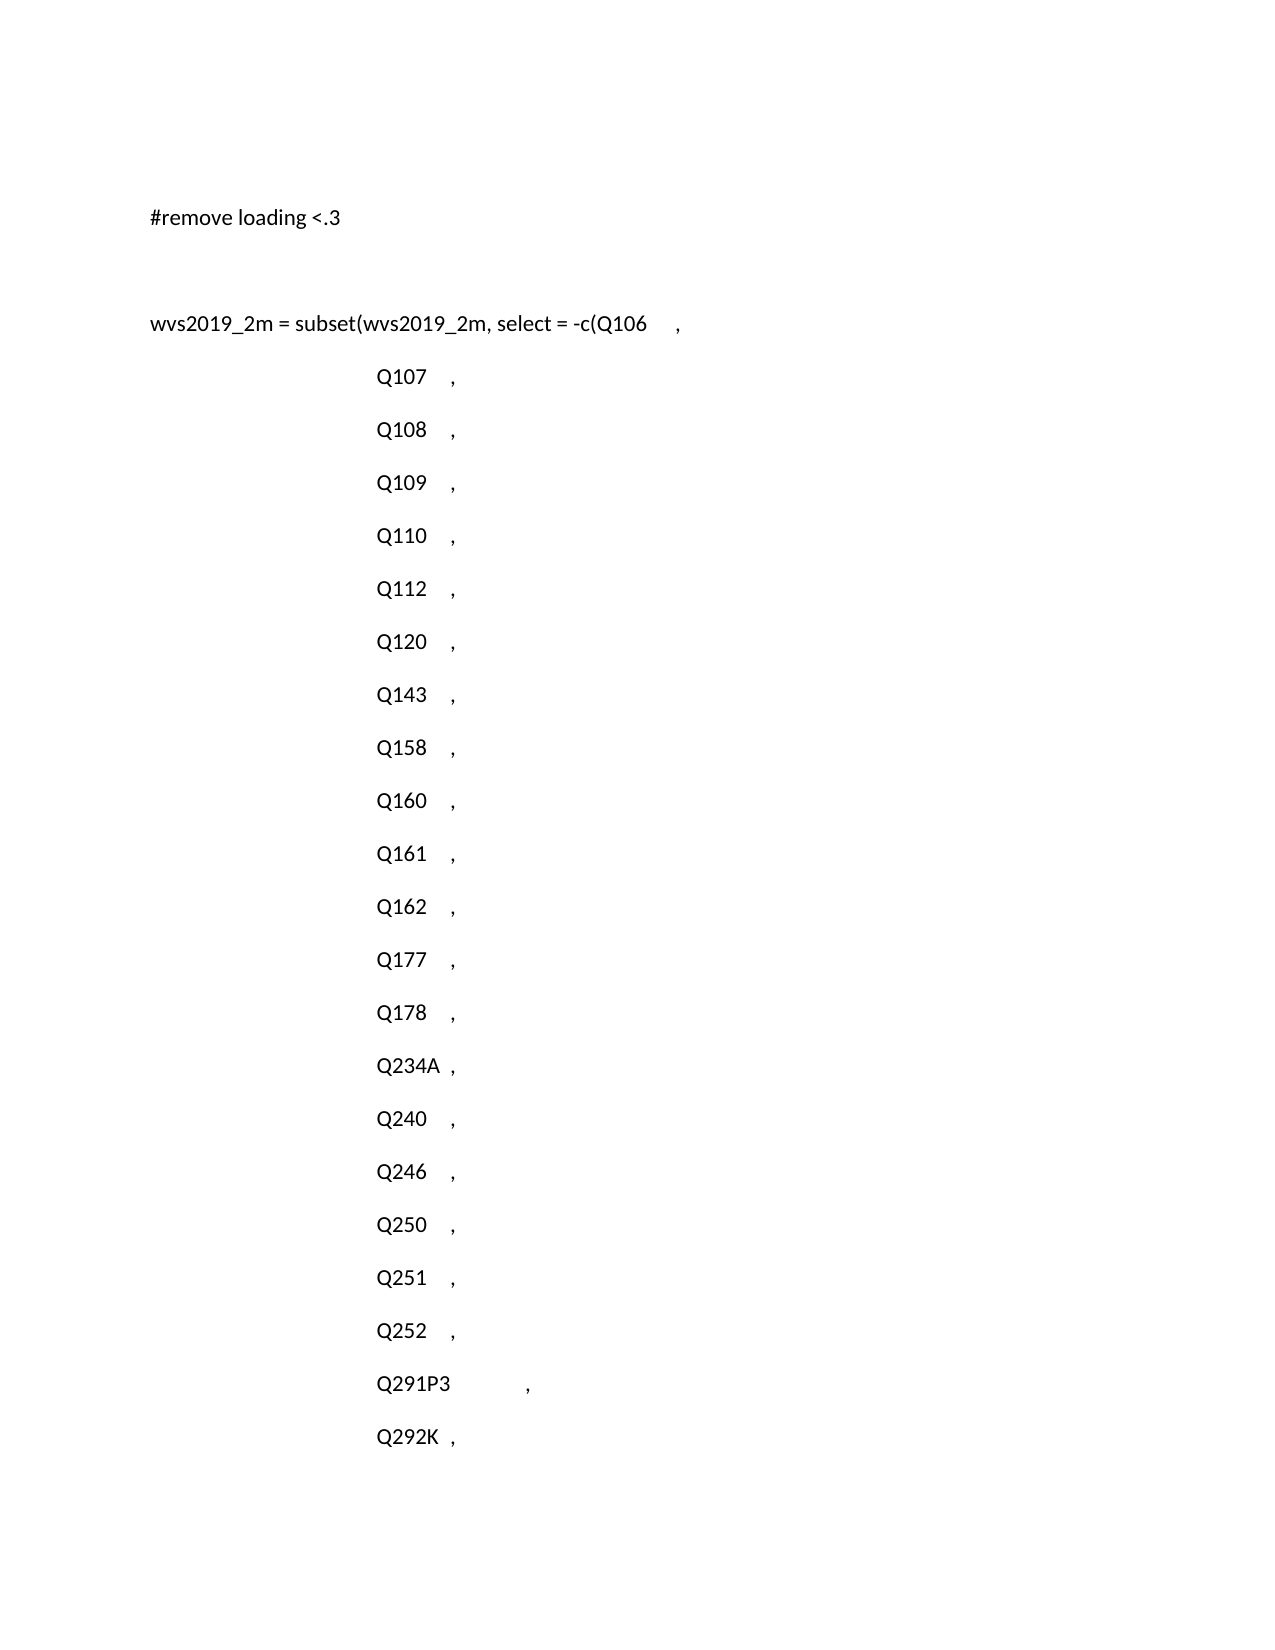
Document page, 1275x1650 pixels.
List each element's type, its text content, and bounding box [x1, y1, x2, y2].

text Q160 , [150, 786, 1125, 814]
text Q178 , [150, 998, 1125, 1026]
text Q161 , [150, 839, 1125, 867]
text wvs2019_2m = subset(wvs2019_2m, select = -c(Q106 , [150, 309, 1125, 337]
text Q177 , [150, 945, 1125, 973]
text Q110 , [150, 521, 1125, 549]
text Q240 , [150, 1104, 1125, 1132]
text Q246 , [150, 1157, 1125, 1185]
text #remove loading <.3 [150, 203, 1125, 231]
text Q292K , [150, 1422, 1125, 1451]
text Q112 , [150, 574, 1125, 602]
text Q252 , [150, 1316, 1125, 1344]
text Q143 , [150, 680, 1125, 708]
text Q109 , [150, 468, 1125, 496]
text Q108 , [150, 415, 1125, 443]
text Q234A , [150, 1051, 1125, 1079]
text Q250 , [150, 1210, 1125, 1238]
text Q251 , [150, 1263, 1125, 1291]
text Q107 , [150, 362, 1125, 390]
text Q162 , [150, 892, 1125, 920]
text Q120 , [150, 627, 1125, 655]
text Q158 , [150, 733, 1125, 761]
text Q291P3 , [150, 1369, 1125, 1397]
